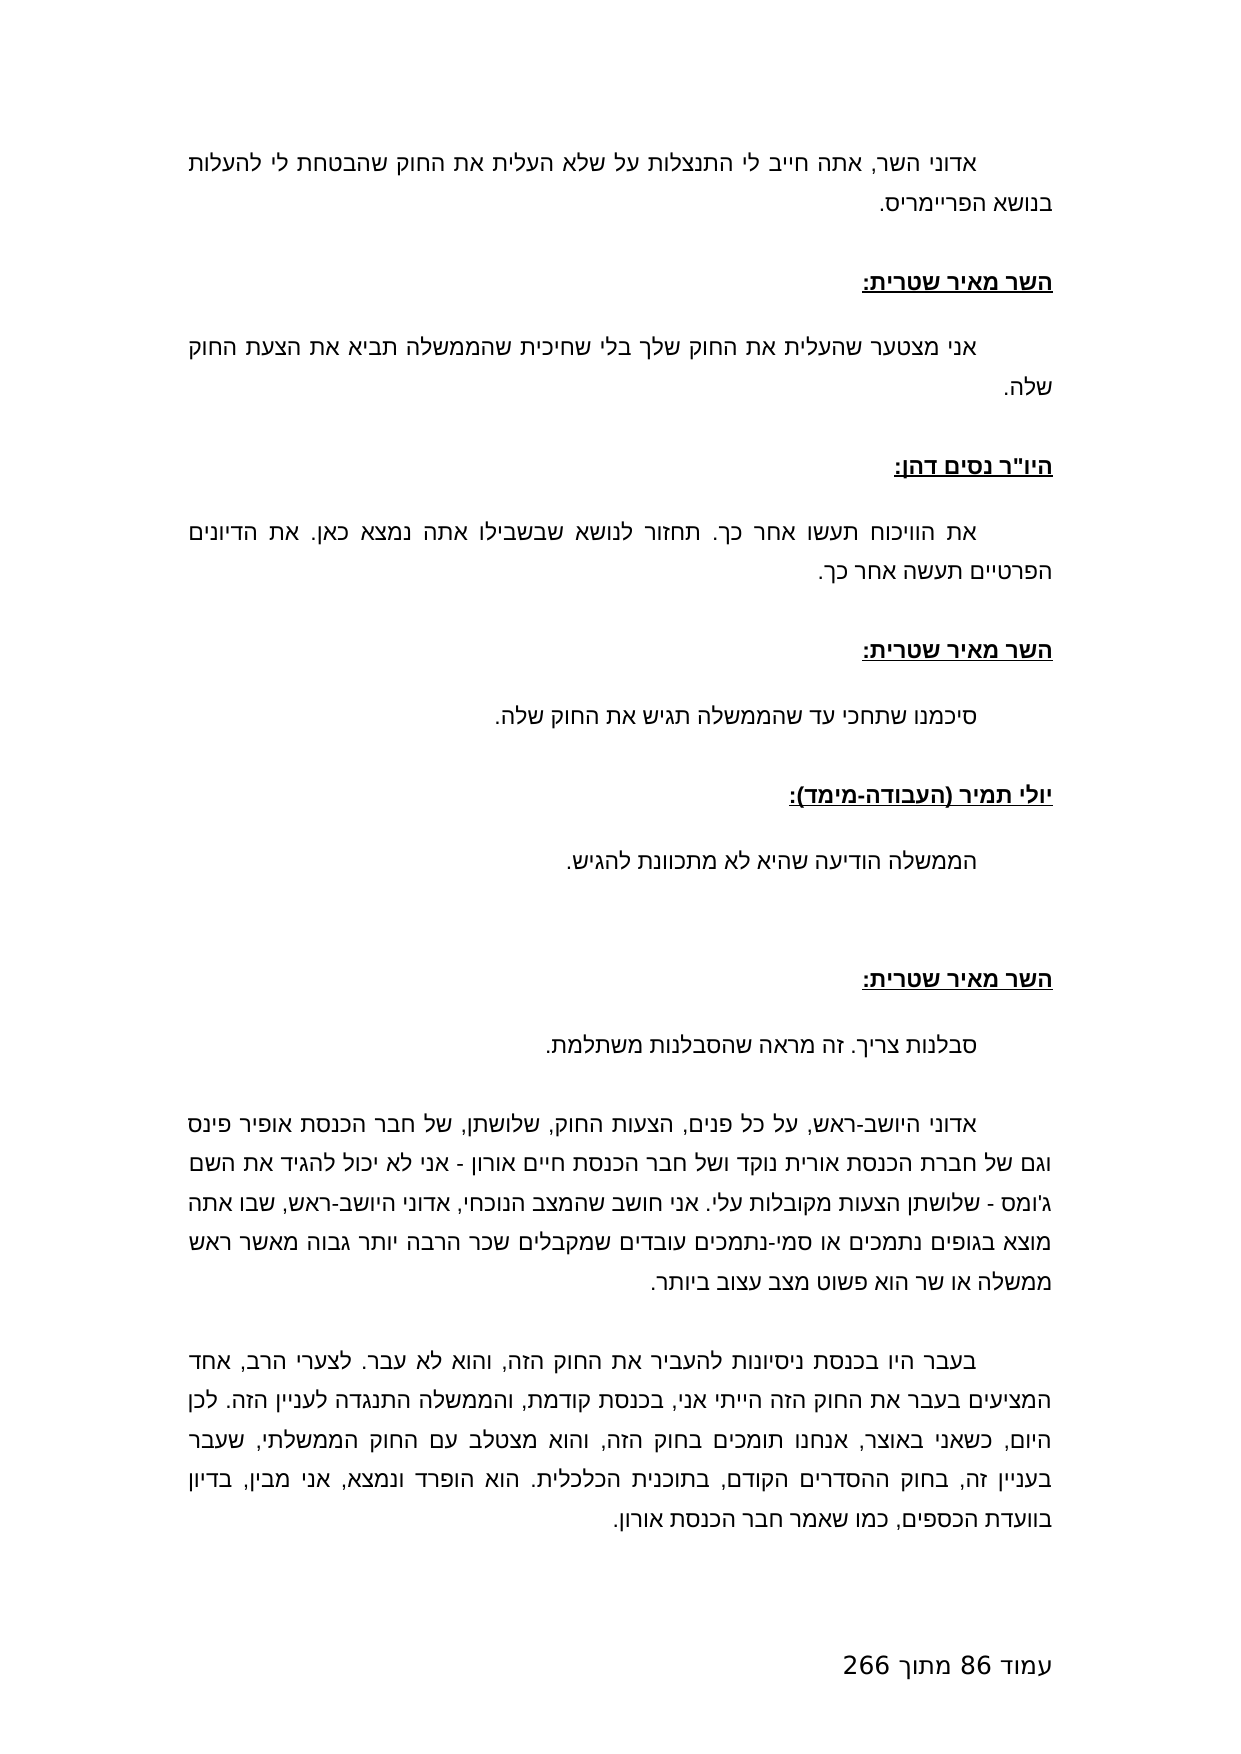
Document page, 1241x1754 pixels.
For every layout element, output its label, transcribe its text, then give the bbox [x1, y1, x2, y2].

text אני מצטער שהעלית את החוק שלך בלי שחיכית שהממשלה תביא את הצעת החוק שלה. [187, 334, 1053, 400]
text סיכמנו שתחכי עד שהממשלה תגיש את החוק שלה. [187, 703, 1053, 729]
text את הוויכוח תעשו אחר כך. תחזור לנושא שבשבילו אתה נמצא כאן. את הדיונים הפרטיים תעשה אחר כך. [187, 518, 1053, 584]
text היו"ר נסים דהן: [187, 453, 1053, 479]
text הממשלה הודיעה שהיא לא מתכוונת להגיש. [187, 848, 1053, 874]
text השר מאיר שטרית: [187, 966, 1053, 992]
text אדוני היושב-ראש, על כל פנים, הצעות החוק, שלושתן, של חבר הכנסת אופיר פינס וגם של חברת הכנסת אורית נוקד ושל חבר הכנסת חיים אורון - אני לא יכול להגיד את השם ג'ומס - שלושתן הצעות מקובלות עלי. אני חושב שהמצב הנוכחי, אדוני היושב-ראש, שבו אתה מוצא בגופים נתמכים או סמי-נתמכים עובדים שמקבלים שכר הרבה יותר גבוה מאשר ראש ממשלה או שר הוא פשוט מצב עצוב ביותר. [187, 1111, 1053, 1295]
text יולי תמיר (העבודה-מימד): [187, 782, 1053, 808]
text השר מאיר שטרית: [187, 268, 1053, 295]
text בעבר היו בכנסת ניסיונות להעביר את החוק הזה, והוא לא עבר. לצערי הרב, אחד המציעים בעבר את החוק הזה הייתי אני, בכנסת קודמת, והממשלה התנגדה לעניין הזה. לכן היום, כשאני באוצר, אנחנו תומכים בחוק הזה, והוא מצטלב עם החוק הממשלתי, שעבר בעניין זה, בחוק ההסדרים הקודם, בתוכנית הכלכלית. הוא הופרד ונמצא, אני מבין, בדיון בוועדת הכספים, כמו שאמר חבר הכנסת אורון. [187, 1348, 1053, 1532]
text סבלנות צריך. זה מראה שהסבלנות משתלמת. [187, 1032, 1053, 1058]
text השר מאיר שטרית: [187, 637, 1053, 663]
text אדוני השר, אתה חייב לי התנצלות על שלא העלית את החוק שהבטחת לי להעלות בנושא הפריימריס. [187, 150, 1053, 216]
